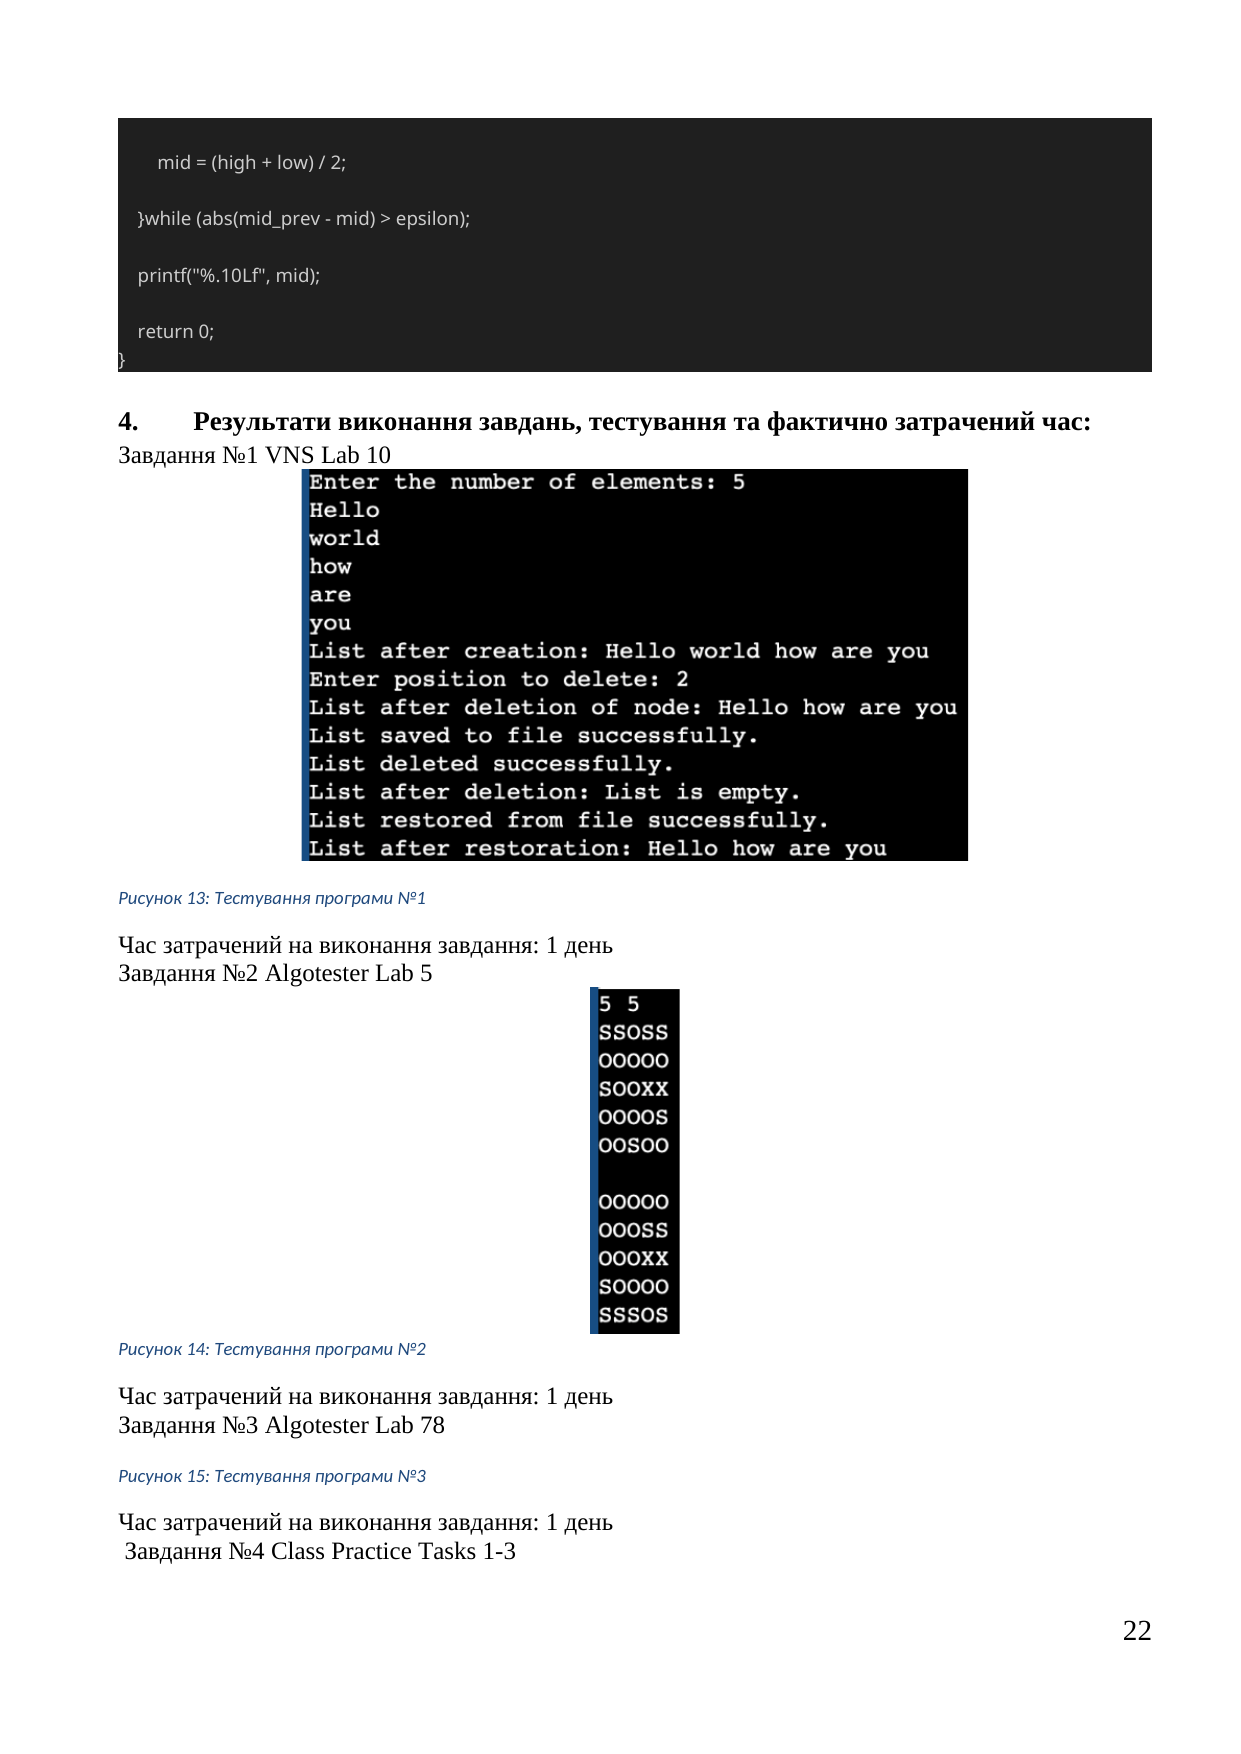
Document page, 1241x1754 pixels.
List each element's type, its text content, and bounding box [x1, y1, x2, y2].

text Рисунок : Тестування програми №1 [118, 886, 1152, 909]
text return 0; [118, 316, 1152, 344]
text } [118, 344, 1152, 372]
text mid = (high + low) / 2; [118, 147, 1152, 175]
text printf("%.10Lf", mid); [118, 259, 1152, 287]
picture [301, 469, 969, 861]
text Рисунок : Тестування програми №3 [118, 1464, 1152, 1487]
text Завдання №4 Class Practice Tasks 1-3 [118, 1536, 1152, 1565]
text Час затрачений на виконання завдання: 1 день [118, 1507, 1152, 1536]
text Завдання №1 VNS Lab 10 [118, 441, 1152, 469]
text Час затрачений на виконання завдання: 1 день [118, 1381, 1152, 1410]
text Рисунок : Тестування програми №2 [118, 1337, 1152, 1360]
text Час затрачений на виконання завдання: 1 день [118, 930, 1152, 958]
subtitle 4. Результати виконання завдань, тестування та фактично затрачений час: [118, 405, 1152, 436]
picture [590, 987, 680, 1334]
text Завдання №2 Algotester Lab 5 [118, 958, 1152, 987]
text }while (abs(mid_prev - mid) > epsilon); [118, 203, 1152, 231]
text Завдання №3 Algotester Lab 78 [118, 1410, 1152, 1439]
